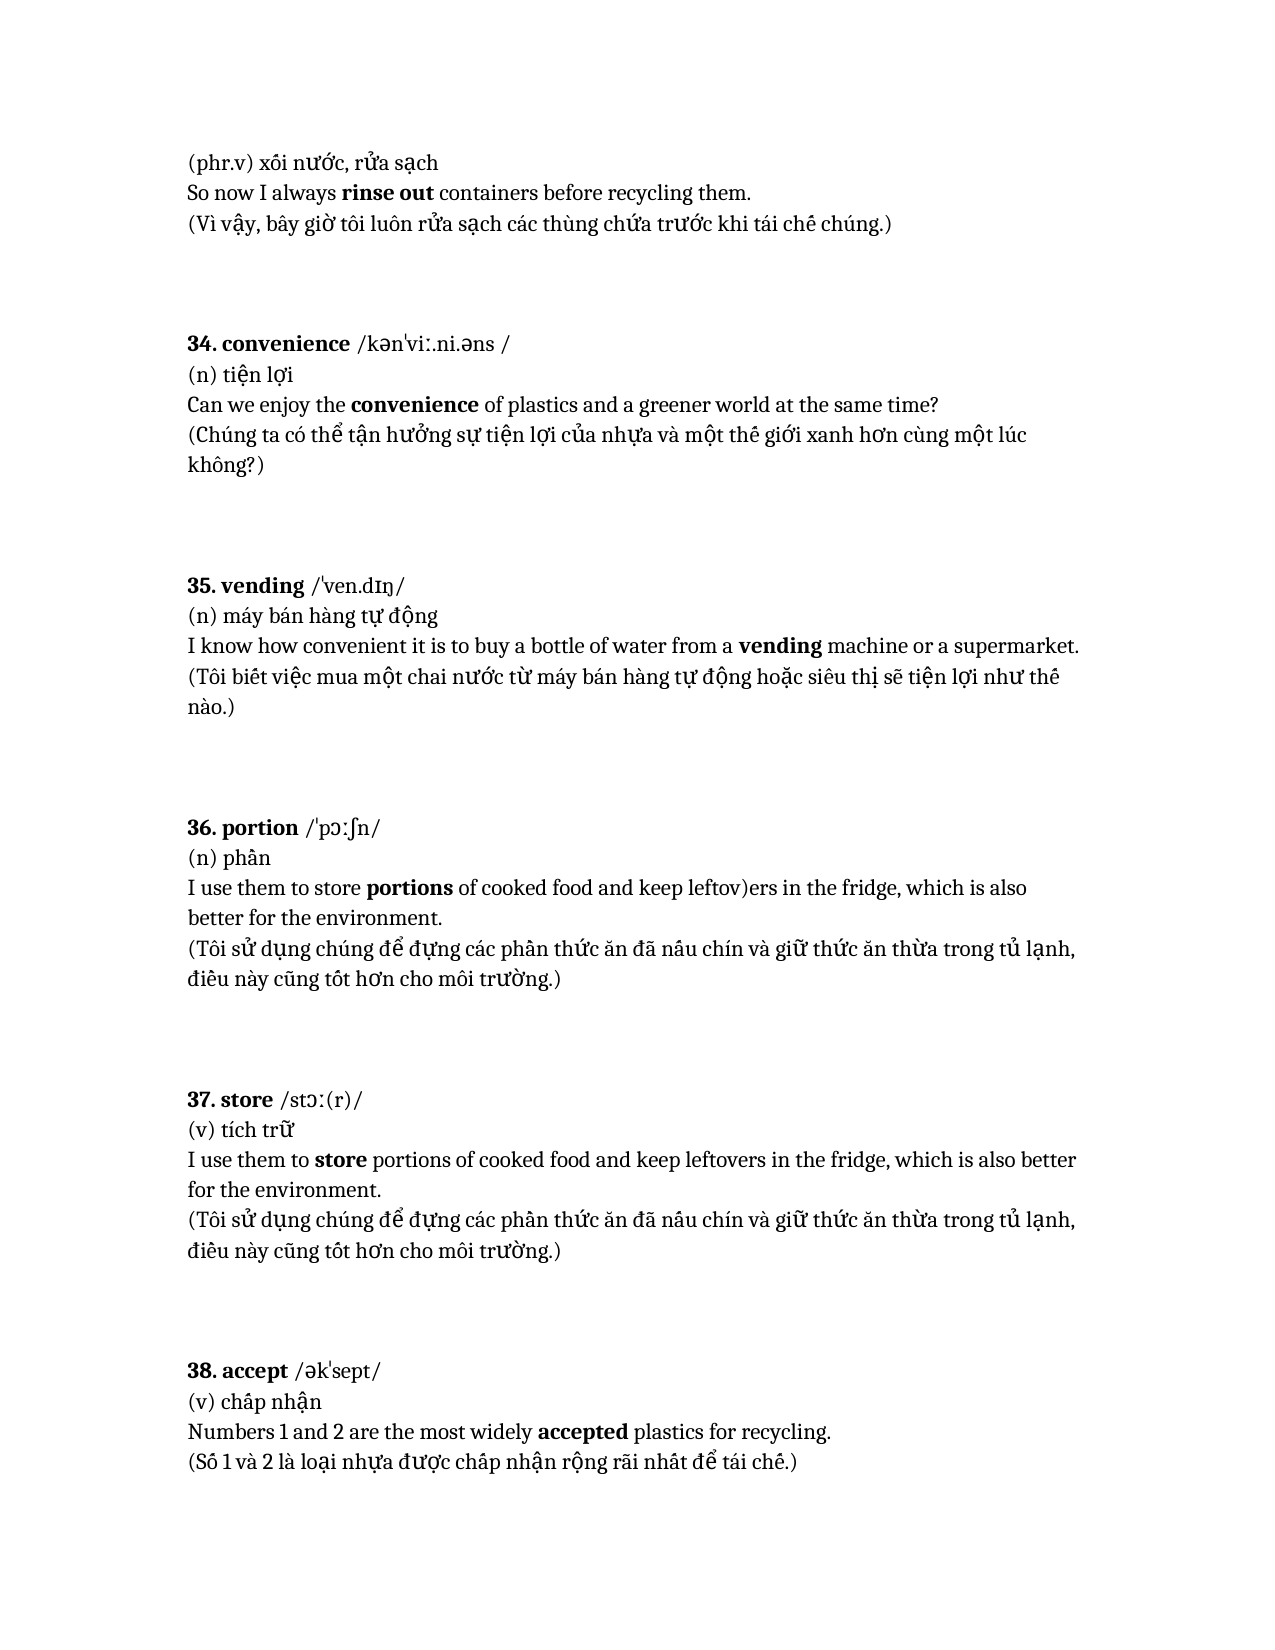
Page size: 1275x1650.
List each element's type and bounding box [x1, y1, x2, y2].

text [187, 150, 1087, 1475]
